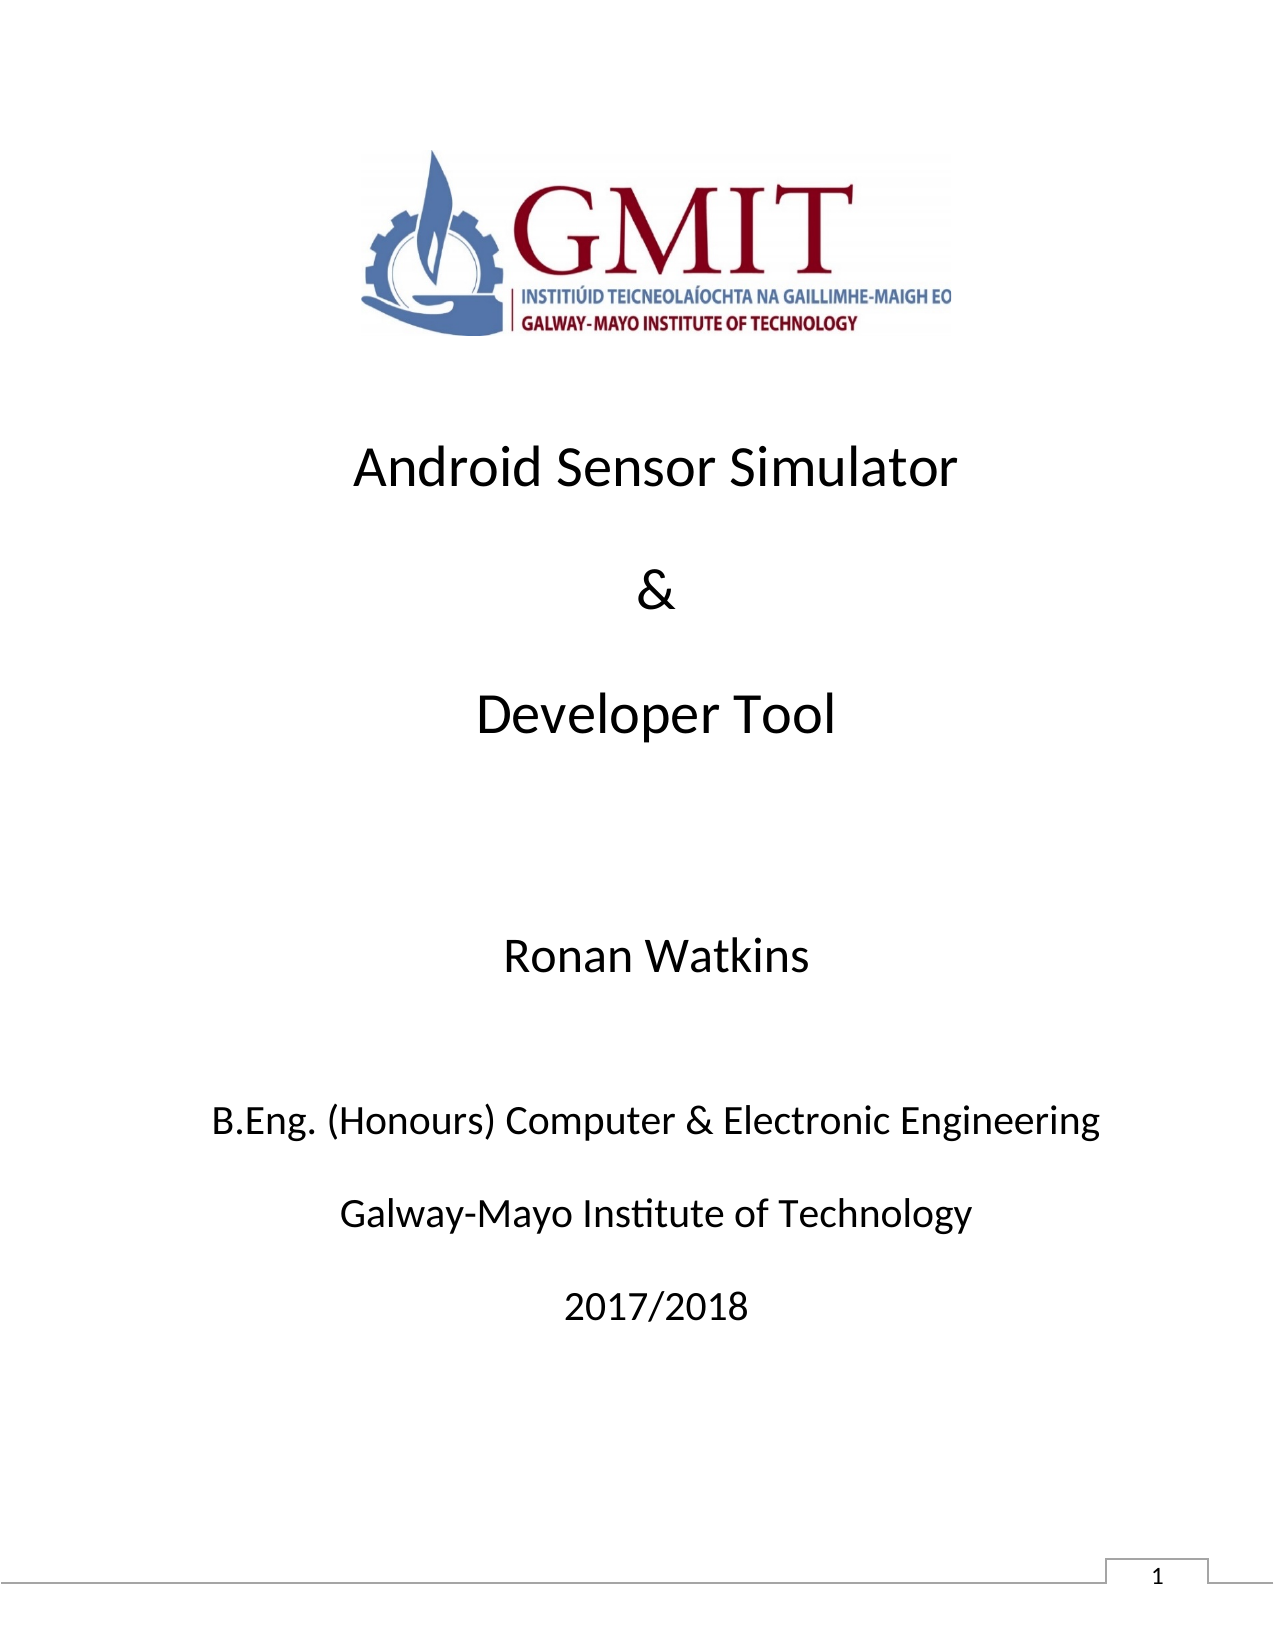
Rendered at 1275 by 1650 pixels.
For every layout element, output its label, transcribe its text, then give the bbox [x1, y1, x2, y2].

text & [187, 553, 1125, 624]
text Developer Tool [187, 677, 1125, 748]
text Android Sensor Simulator [187, 429, 1125, 501]
text 2017/2018 [187, 1280, 1125, 1331]
text B.Eng. (Honours) Computer & Electronic Engineering [187, 1094, 1125, 1145]
text Ronan Watkins [187, 924, 1125, 985]
text Galway-Mayo Institute of Technology [187, 1187, 1125, 1238]
picture [361, 150, 952, 336]
